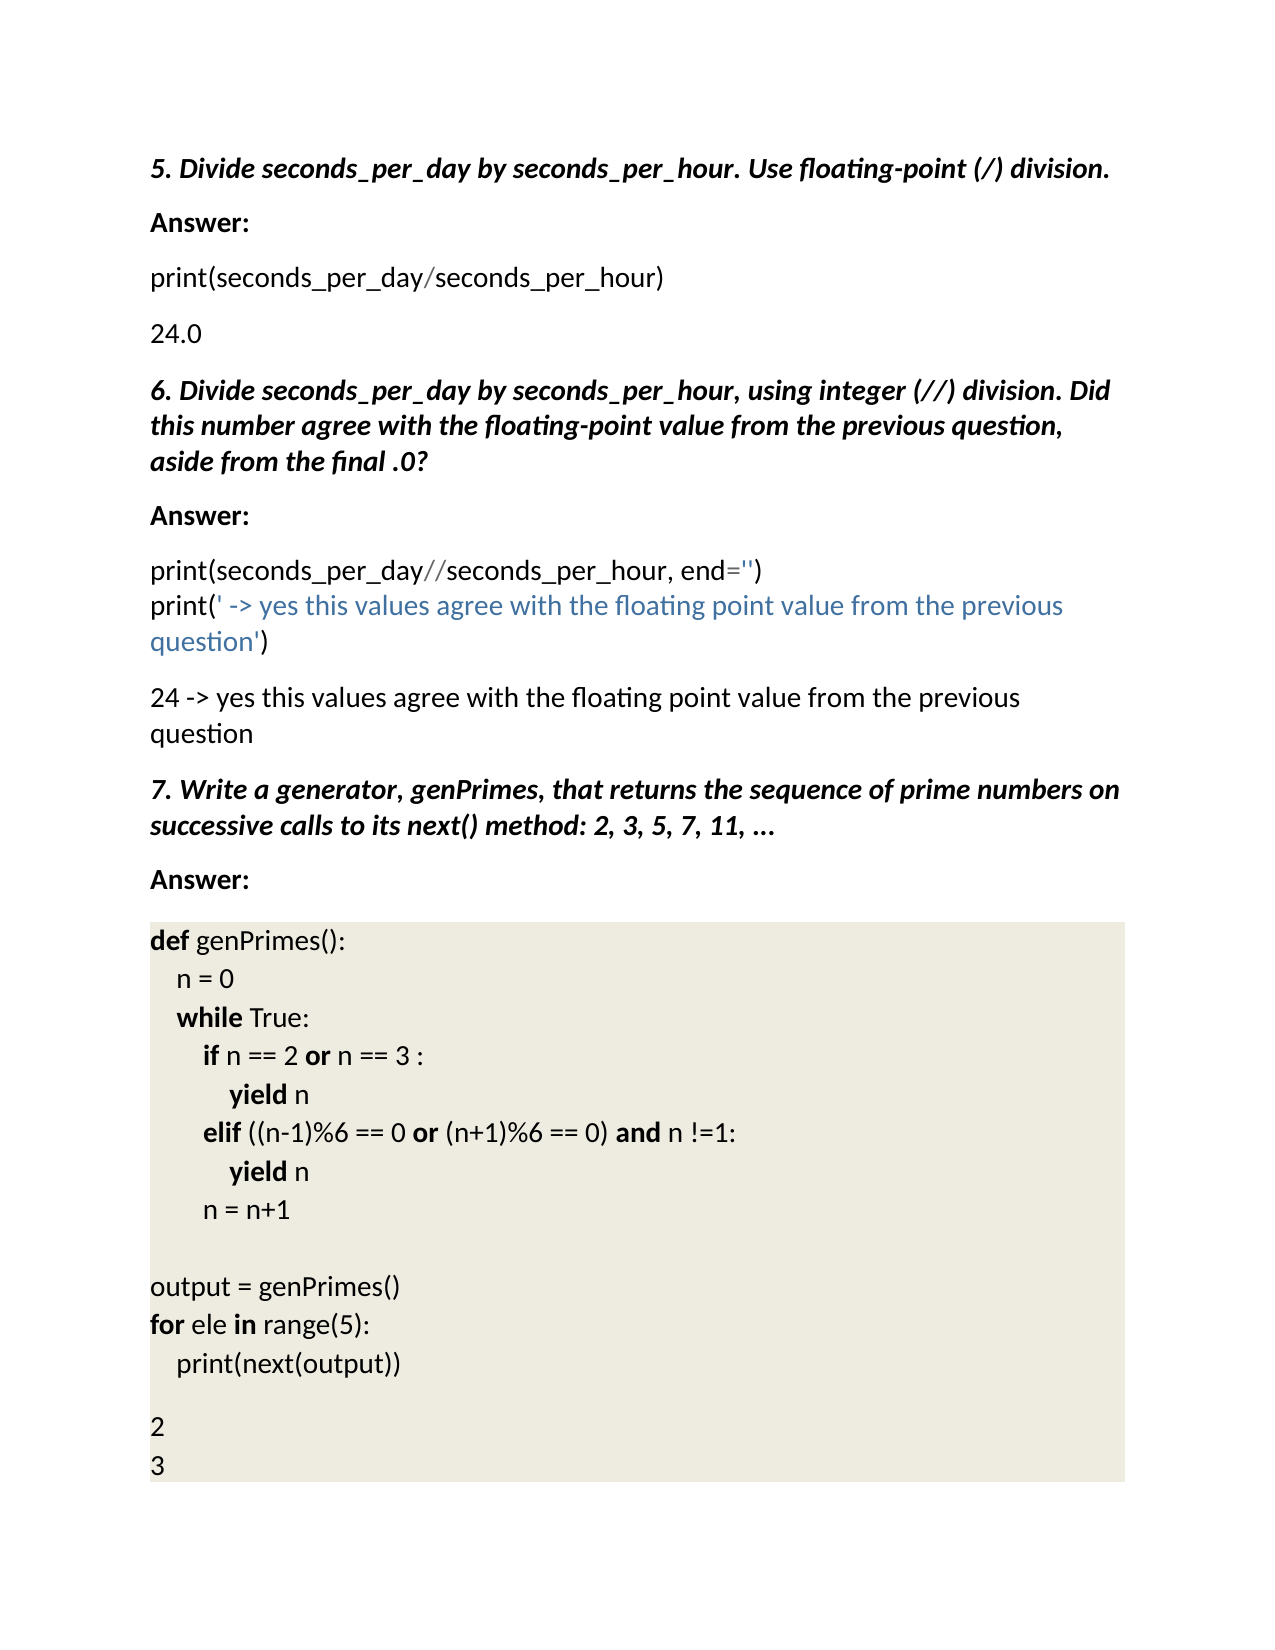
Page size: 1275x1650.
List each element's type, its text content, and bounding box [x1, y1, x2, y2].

text Answer: [150, 497, 1125, 533]
text print(seconds_per_day/seconds_per_hour) [150, 259, 1125, 294]
text def genPrimes(): n = 0 while True: if n == 2 or n == 3 : yield n elif ((n-1)%6 == 0 or (n+1)%6 == 0) and n !=1: yield n n = n+1 output = genPrimes() for ele in range(5): print(next(output)) [150, 922, 1125, 1381]
text Answer: [150, 861, 1125, 897]
text 24 -> yes this values agree with the floating point value from the previous question [150, 679, 1125, 751]
subtitle 5. Divide seconds_per_day by seconds_per_hour. Use floating-point (/) division. [150, 150, 1125, 186]
subtitle 7. Write a generator, genPrimes, that returns the sequence of prime numbers on successive calls to its next() method: 2, 3, 5, 7, 11, ... [150, 771, 1125, 843]
text print(seconds_per_day//seconds_per_hour, end='') print(' -> yes this values agree with the floating point value from the previous question') [150, 552, 1125, 658]
text Answer: [150, 204, 1125, 240]
text 2 3 5 7 11 [150, 1408, 1125, 1482]
text 24.0 [150, 315, 1125, 351]
subtitle 6. Divide seconds_per_day by seconds_per_hour, using integer (//) division. Did this number agree with the floating-point value from the previous question, aside from the final .0? [150, 372, 1125, 478]
